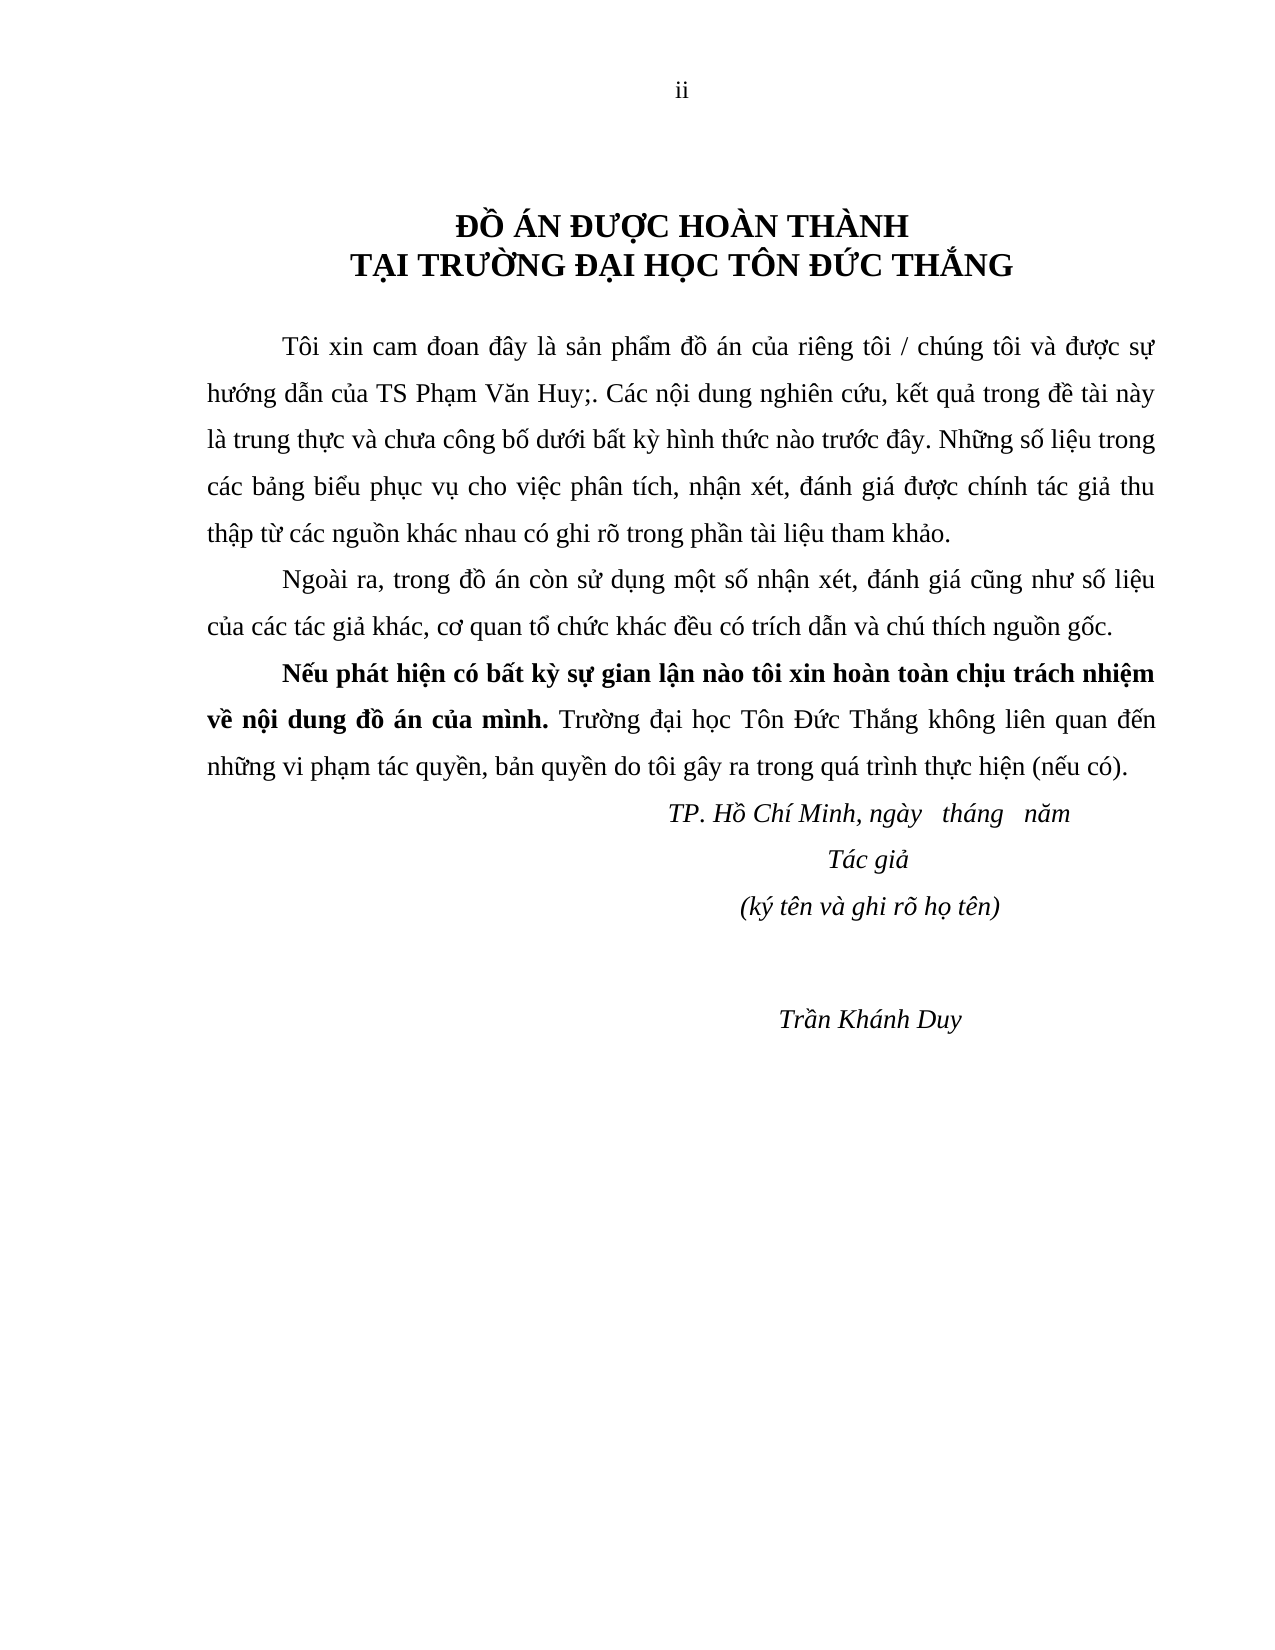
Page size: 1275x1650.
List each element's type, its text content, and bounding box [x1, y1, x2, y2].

text ĐỒ ÁN ĐƯỢC HOÀN THÀNH [207, 207, 1157, 245]
text Nếu phát hiện có bất kỳ sự gian lận nào tôi xin hoàn toàn chịu trách nhiệm về nội dung đồ án của mình. Trường đại học Tôn Đức Thắng không liên quan đến những vi phạm tác quyền, bản quyền do tôi gây ra trong quá trình thực hiện (nếu có). [207, 657, 1157, 781]
text Trần Khánh Duy [207, 1003, 1157, 1034]
text Ngoài ra, trong đồ án còn sử dụng một số nhận xét, đánh giá cũng như số liệu của các tác giả khác, cơ quan tổ chức khác đều có trích dẫn và chú thích nguồn gốc. [207, 563, 1157, 641]
text Tác giả [582, 843, 1157, 874]
text (ký tên và ghi rõ họ tên) [207, 890, 1157, 921]
text Tôi xin cam đoan đây là sản phẩm đồ án của riêng tôi / chúng tôi và được sự hướng dẫn của TS Phạm Văn Huy;. Các nội dung nghiên cứu, kết quả trong đề tài này là trung thực và chưa công bố dưới bất kỳ hình thức nào trước đây. Những số liệu trong các bảng biểu phục vụ cho việc phân tích, nhận xét, đánh giá được chính tác giả thu thập từ các nguồn khác nhau có ghi rõ trong phần tài liệu tham khảo. [207, 330, 1157, 548]
text TP. Hồ Chí Minh, ngày tháng năm [582, 797, 1157, 828]
text TẠI TRƯỜNG ĐẠI HỌC TÔN ĐỨC THẮNG [207, 245, 1157, 283]
